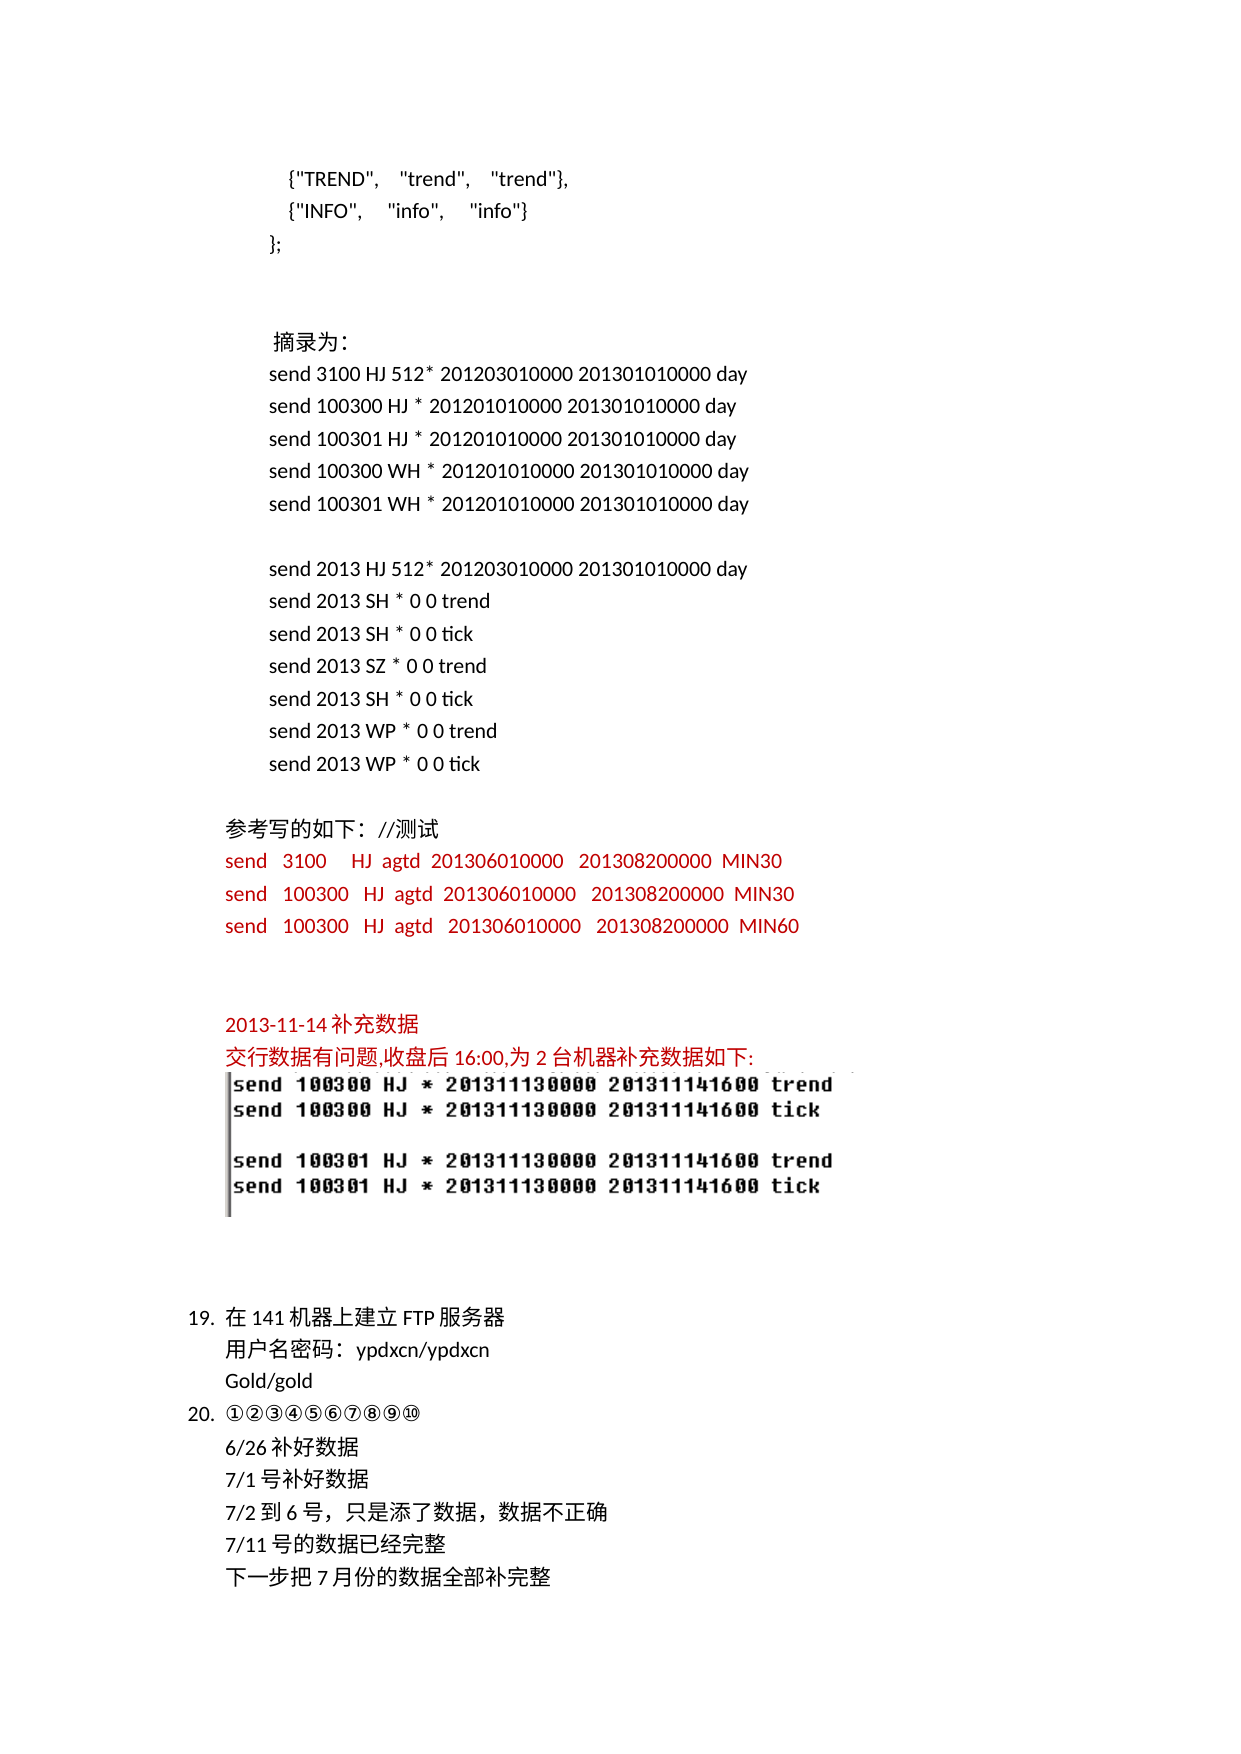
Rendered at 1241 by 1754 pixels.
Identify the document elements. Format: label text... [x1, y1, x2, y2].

list send 100301 WH * 201201010000 201301010000 day [225, 487, 1053, 519]
list send 2013 SH * 0 0 trend [225, 584, 1053, 617]
list 在141机器上建立FTP服务器 [187, 1299, 1053, 1332]
list 摘录为： [225, 324, 1053, 357]
list send 100300 HJ agtd 201306010000 201308200000 MIN60 [225, 909, 1053, 942]
list 7/11号的数据已经完整 [225, 1527, 1053, 1559]
list ①②③④⑤⑥⑦⑧⑨⑩ [187, 1397, 1053, 1429]
list send 100300 WH * 201201010000 201301010000 day [225, 454, 1053, 487]
list 2013-11-14补充数据 [225, 1007, 1053, 1039]
list 交行数据有问题,收盘后16:00,为2台机器补充数据如下: [225, 1039, 1053, 1072]
list send 2013 WP * 0 0 tick [262, 747, 1053, 779]
list 7/1号补好数据 [225, 1462, 1053, 1494]
list {"TREND", "trend", "trend"}, [225, 162, 1053, 194]
picture [225, 1072, 877, 1217]
list 6/26补好数据 [225, 1429, 1053, 1462]
list }; [225, 227, 1053, 259]
list send 3100 HJ agtd 201306010000 201308200000 MIN30 [225, 844, 1053, 877]
list Gold/gold [225, 1364, 1053, 1397]
list send 100300 HJ * 201201010000 201301010000 day [225, 389, 1053, 422]
list send 2013 SH * 0 0 tick [225, 617, 1053, 649]
list send 2013 HJ 512* 201203010000 201301010000 day [225, 552, 1053, 584]
list send 100300 HJ agtd 201306010000 201308200000 MIN30 [225, 877, 1053, 909]
list 参考写的如下：//测试 [225, 812, 1053, 844]
list 用户名密码：ypdxcn/ypdxcn [225, 1332, 1053, 1364]
list send 2013 SZ * 0 0 trend [225, 649, 1053, 682]
list {"INFO", "info", "info"} [225, 194, 1053, 227]
list send 2013 WP * 0 0 trend [225, 714, 1053, 747]
list 7/2到6号，只是添了数据，数据不正确 [225, 1494, 1053, 1527]
list send 2013 SH * 0 0 tick [225, 682, 1053, 714]
list send 3100 HJ 512* 201203010000 201301010000 day [225, 357, 1053, 389]
list send 100301 HJ * 201201010000 201301010000 day [225, 422, 1053, 454]
list 下一步把7月份的数据全部补完整 [225, 1559, 1053, 1592]
